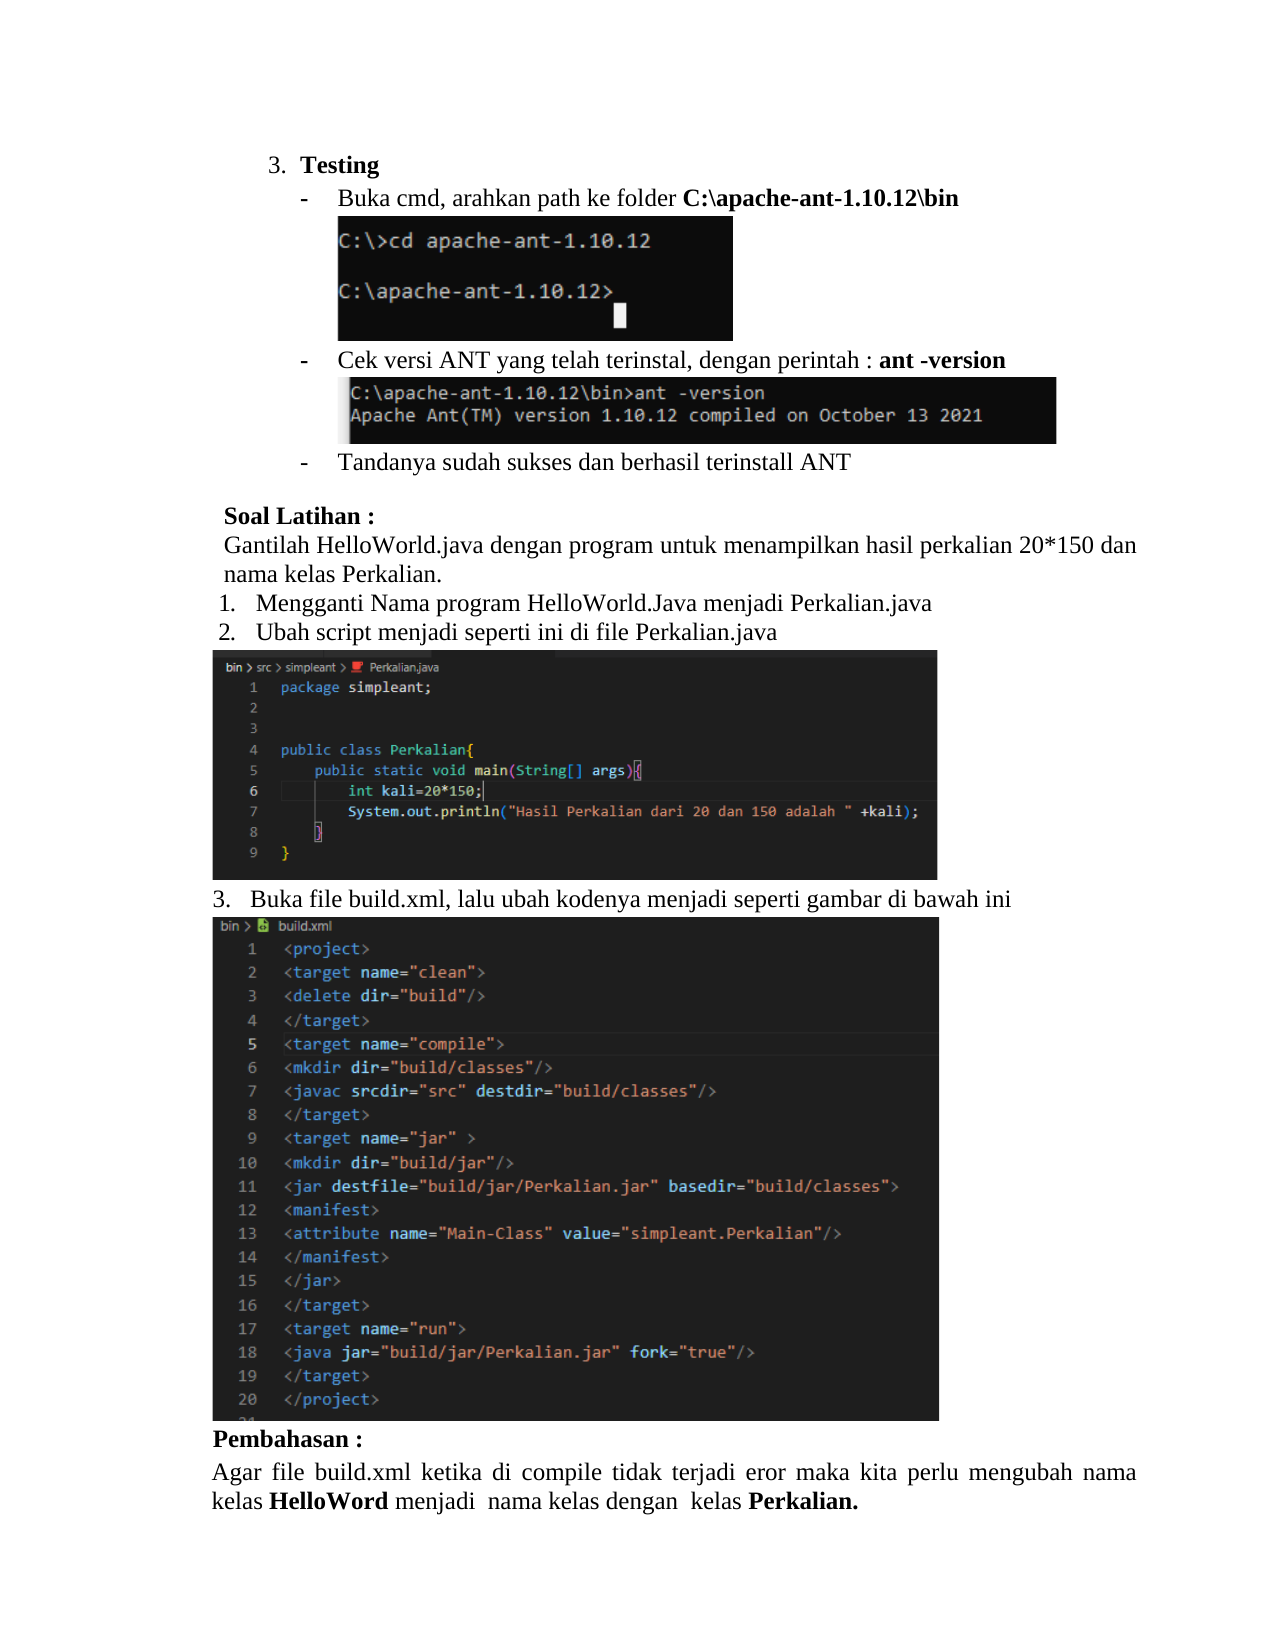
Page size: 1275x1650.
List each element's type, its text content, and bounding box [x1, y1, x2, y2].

list Agar file build.xml ketika di compile tidak terjadi eror maka kita perlu mengubah nama kelas HelloWord menjadi nama kelas dengan kelas Perkalian. [211, 1457, 1137, 1515]
picture [337, 216, 733, 341]
list Tandanya sudah sukses dan berhasil terinstall ANT [300, 447, 1137, 476]
list Cek versi ANT yang telah terinstal, dengan perintah : ant -version [300, 345, 1137, 374]
subtitle Mengganti Nama program HelloWorld.Java menjadi Perkalian.java [218, 588, 1137, 617]
list Buka cmd, arahkan path ke folder C:\apache-ant-1.10.12\bin [300, 183, 1137, 212]
subtitle Gantilah HelloWorld.java dengan program untuk menampilkan hasil perkalian 20*150 dan nama kelas Perkalian. [224, 530, 1137, 588]
list Testing [268, 150, 1137, 179]
list Pembahasan : [213, 1424, 1137, 1453]
picture [337, 377, 1057, 444]
picture [212, 650, 938, 880]
subtitle Soal Latihan : [224, 501, 1137, 530]
list Buka file build.xml, lalu ubah kodenya menjadi seperti gambar di bawah ini [212, 884, 1137, 913]
subtitle Ubah script menjadi seperti ini di file Perkalian.java [218, 617, 1137, 646]
picture [212, 917, 940, 1421]
